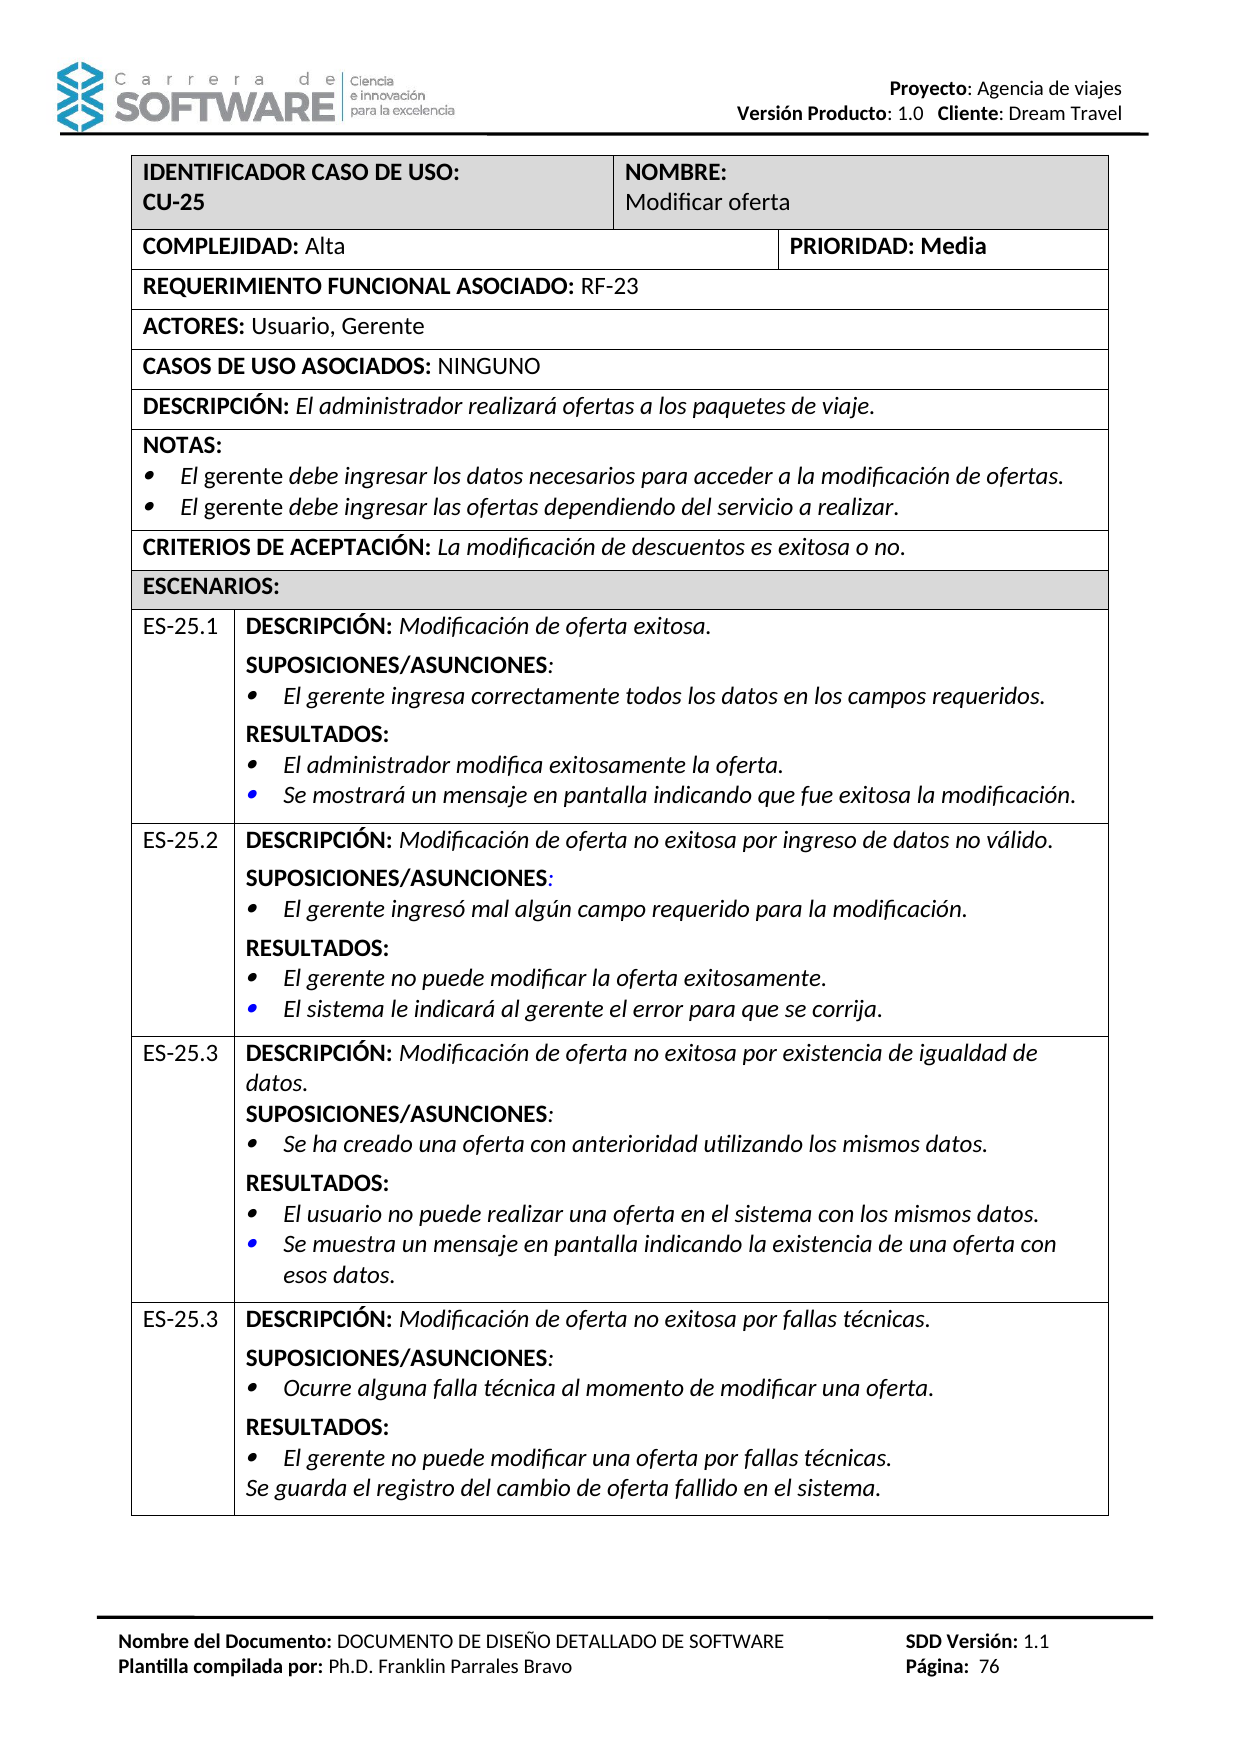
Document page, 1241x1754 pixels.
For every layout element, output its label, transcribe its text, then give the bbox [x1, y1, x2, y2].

table_cell DESCRIPCIÓN: Modificación de oferta exitosa. SUPOSICIONES/ASUNCIONES: El gerente ingresa correctamente todos los datos en los campos requeridos. RESULTADOS: El administrador modifica exitosamente la oferta. Se mostrará un mensaje en pantalla indicando que fue exitosa la modificación. [235, 610, 1108, 823]
table_cell DESCRIPCIÓN: Modificación de oferta no exitosa por fallas técnicas. SUPOSICIONES/ASUNCIONES: Ocurre alguna falla técnica al momento de modificar una oferta. RESULTADOS: El gerente no puede modificar una oferta por fallas técnicas. Se guarda el registro del cambio de oferta fallido en el sistema. [235, 1303, 1108, 1515]
table_cell DESCRIPCIÓN: Modificación de oferta no exitosa por ingreso de datos no válido. SUPOSICIONES/ASUNCIONES: El gerente ingresó mal algún campo requerido para la modificación. RESULTADOS: El gerente no puede modificar la oferta exitosamente. El sistema le indicará al gerente el error para que se corrija. [235, 824, 1108, 1036]
table_header NOMBRE: Modificar oferta [614, 156, 1108, 229]
table_cell ES-25.3 [132, 1037, 234, 1302]
table_cell CASOS DE USO ASOCIADOS: NINGUNO [132, 350, 1108, 389]
table_cell CRITERIOS DE ACEPTACIÓN: La modificación de descuentos es exitosa o no. [132, 531, 1108, 569]
table_cell NOTAS: El gerente debe ingresar los datos necesarios para acceder a la modificación de ofertas. El gerente debe ingresar las ofertas dependiendo del servicio a realizar. [132, 430, 1108, 529]
table_cell DESCRIPCIÓN: Modificación de oferta no exitosa por existencia de igualdad de datos. SUPOSICIONES/ASUNCIONES: Se ha creado una oferta con anterioridad utilizando los mismos datos. RESULTADOS: El usuario no puede realizar una oferta en el sistema con los mismos datos. Se muestra un mensaje en pantalla indicando la existencia de una oferta con esos datos. [235, 1037, 1108, 1302]
table_cell ES-25.3 [132, 1303, 234, 1515]
table_cell ES-25.1 [132, 610, 234, 823]
table_cell REQUERIMIENTO FUNCIONAL ASOCIADO: RF-23 [132, 270, 1108, 309]
table_cell PRIORIDAD: Media [779, 230, 1108, 269]
table_cell ESCENARIOS: [132, 571, 1108, 609]
table_header IDENTIFICADOR CASO DE USO: CU-25 [132, 156, 613, 229]
table_cell COMPLEJIDAD: Alta [132, 230, 778, 269]
table_cell ES-25.2 [132, 824, 234, 1036]
picture [46, 46, 461, 154]
table_cell DESCRIPCIÓN: El administrador realizará ofertas a los paquetes de viaje. [132, 390, 1108, 429]
table_cell ACTORES: Usuario, Gerente [132, 310, 1108, 349]
